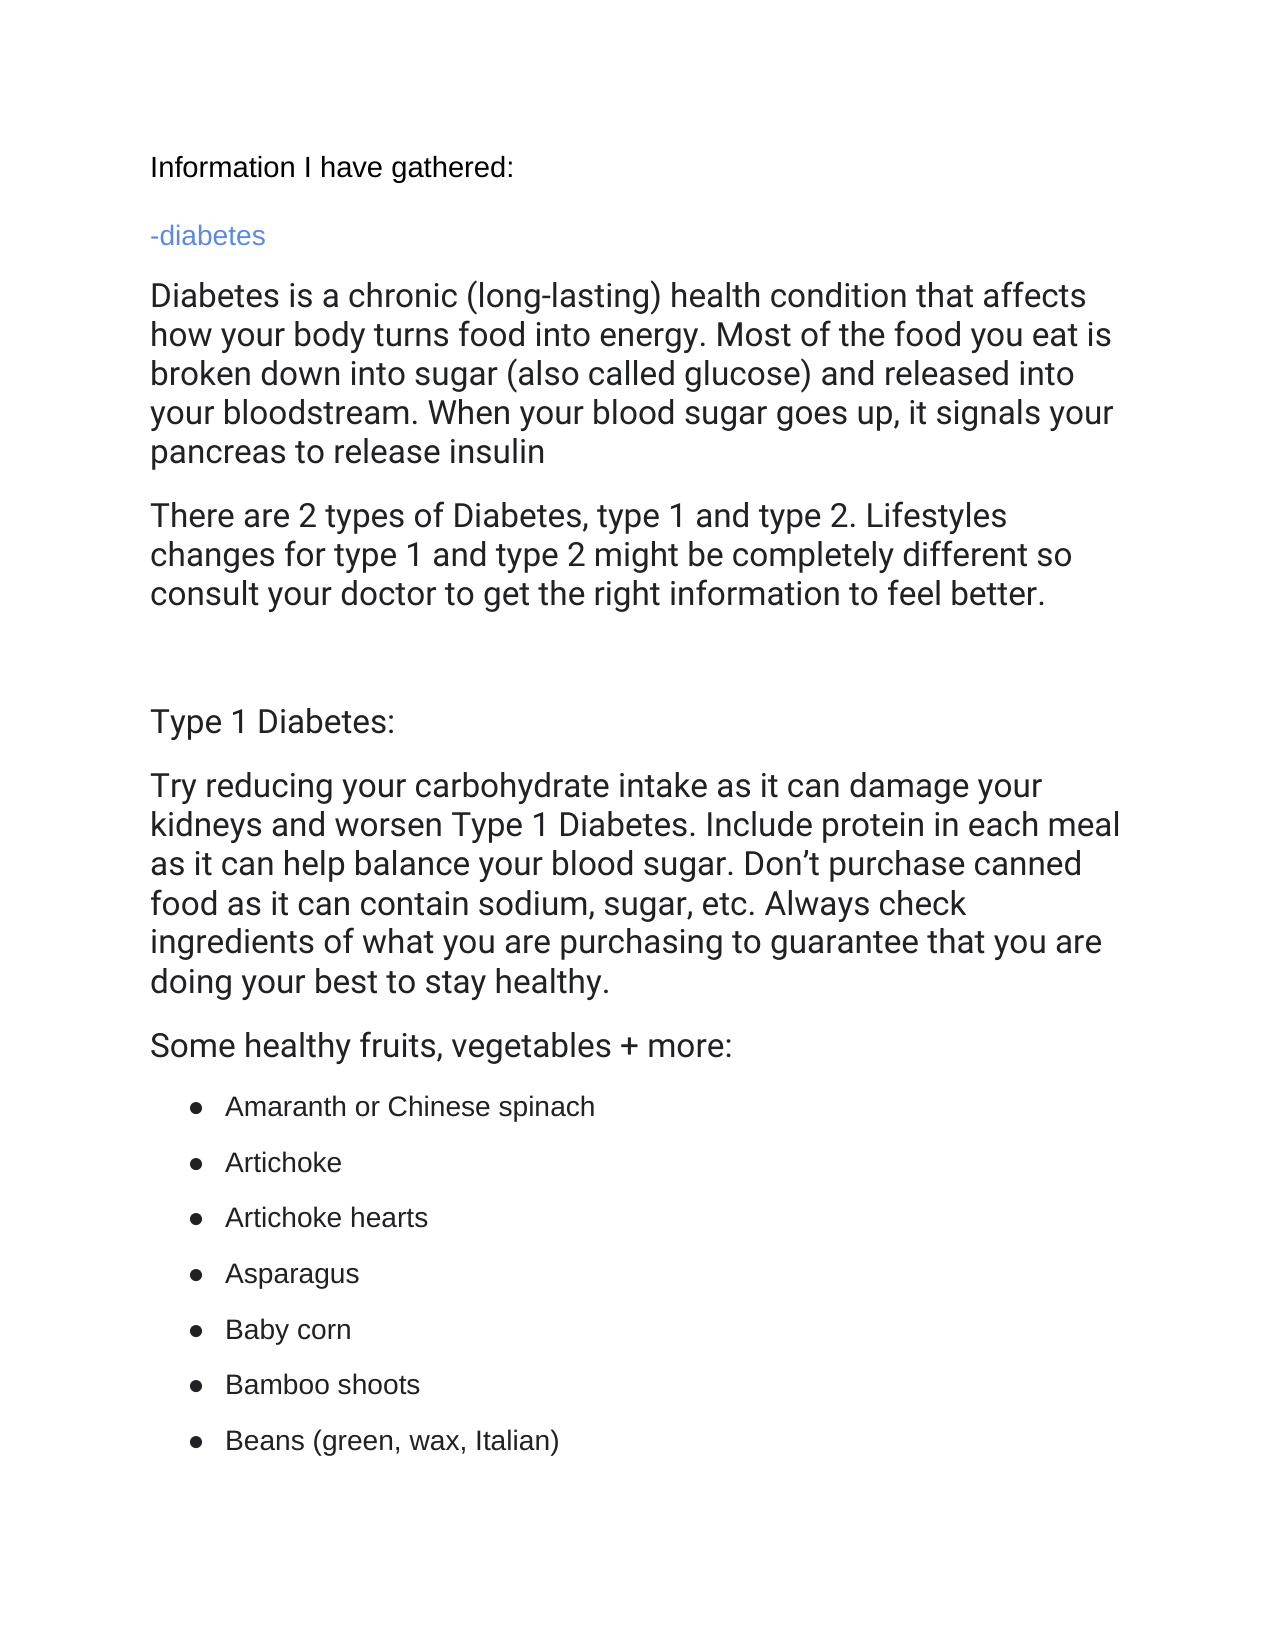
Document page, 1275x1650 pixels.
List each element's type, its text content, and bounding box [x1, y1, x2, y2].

text Try reducing your carbohydrate intake as it can damage your kidneys and worsen Type 1 Diabetes. Include protein in each meal as it can help balance your blood sugar. Don’t purchase canned food as it can contain sodium, sugar, etc. Always check ingredients of what you are purchasing to guarantee that you are doing your best to stay healthy. [150, 767, 1125, 1001]
list Artichoke [187, 1146, 1125, 1178]
list Beans (green, wax, Italian) [187, 1424, 1125, 1456]
list Bamboo shoots [187, 1368, 1125, 1401]
text Some healthy fruits, vegetables + more: [150, 1026, 1125, 1065]
text Information I have gathered: [150, 150, 1125, 183]
list Asparagus [187, 1257, 1125, 1289]
list Baby corn [187, 1313, 1125, 1345]
text -diabetes [150, 219, 1125, 251]
list Artichoke hearts [187, 1201, 1125, 1234]
list Amaranth or Chinese spinach [187, 1090, 1125, 1123]
text Type 1 Diabetes: [150, 703, 1125, 742]
text Diabetes is a chronic (long-lasting) health condition that affects how your body turns food into energy. Most of the food you eat is broken down into sugar (also called glucose) and released into your bloodstream. When your blood sugar goes up, it signals your pancreas to release insulin [150, 276, 1125, 471]
text There are 2 types of Diabetes, type 1 and type 2. Lifestyles changes for type 1 and type 2 might be completely different so consult your doctor to get the right information to feel better. [150, 496, 1125, 614]
